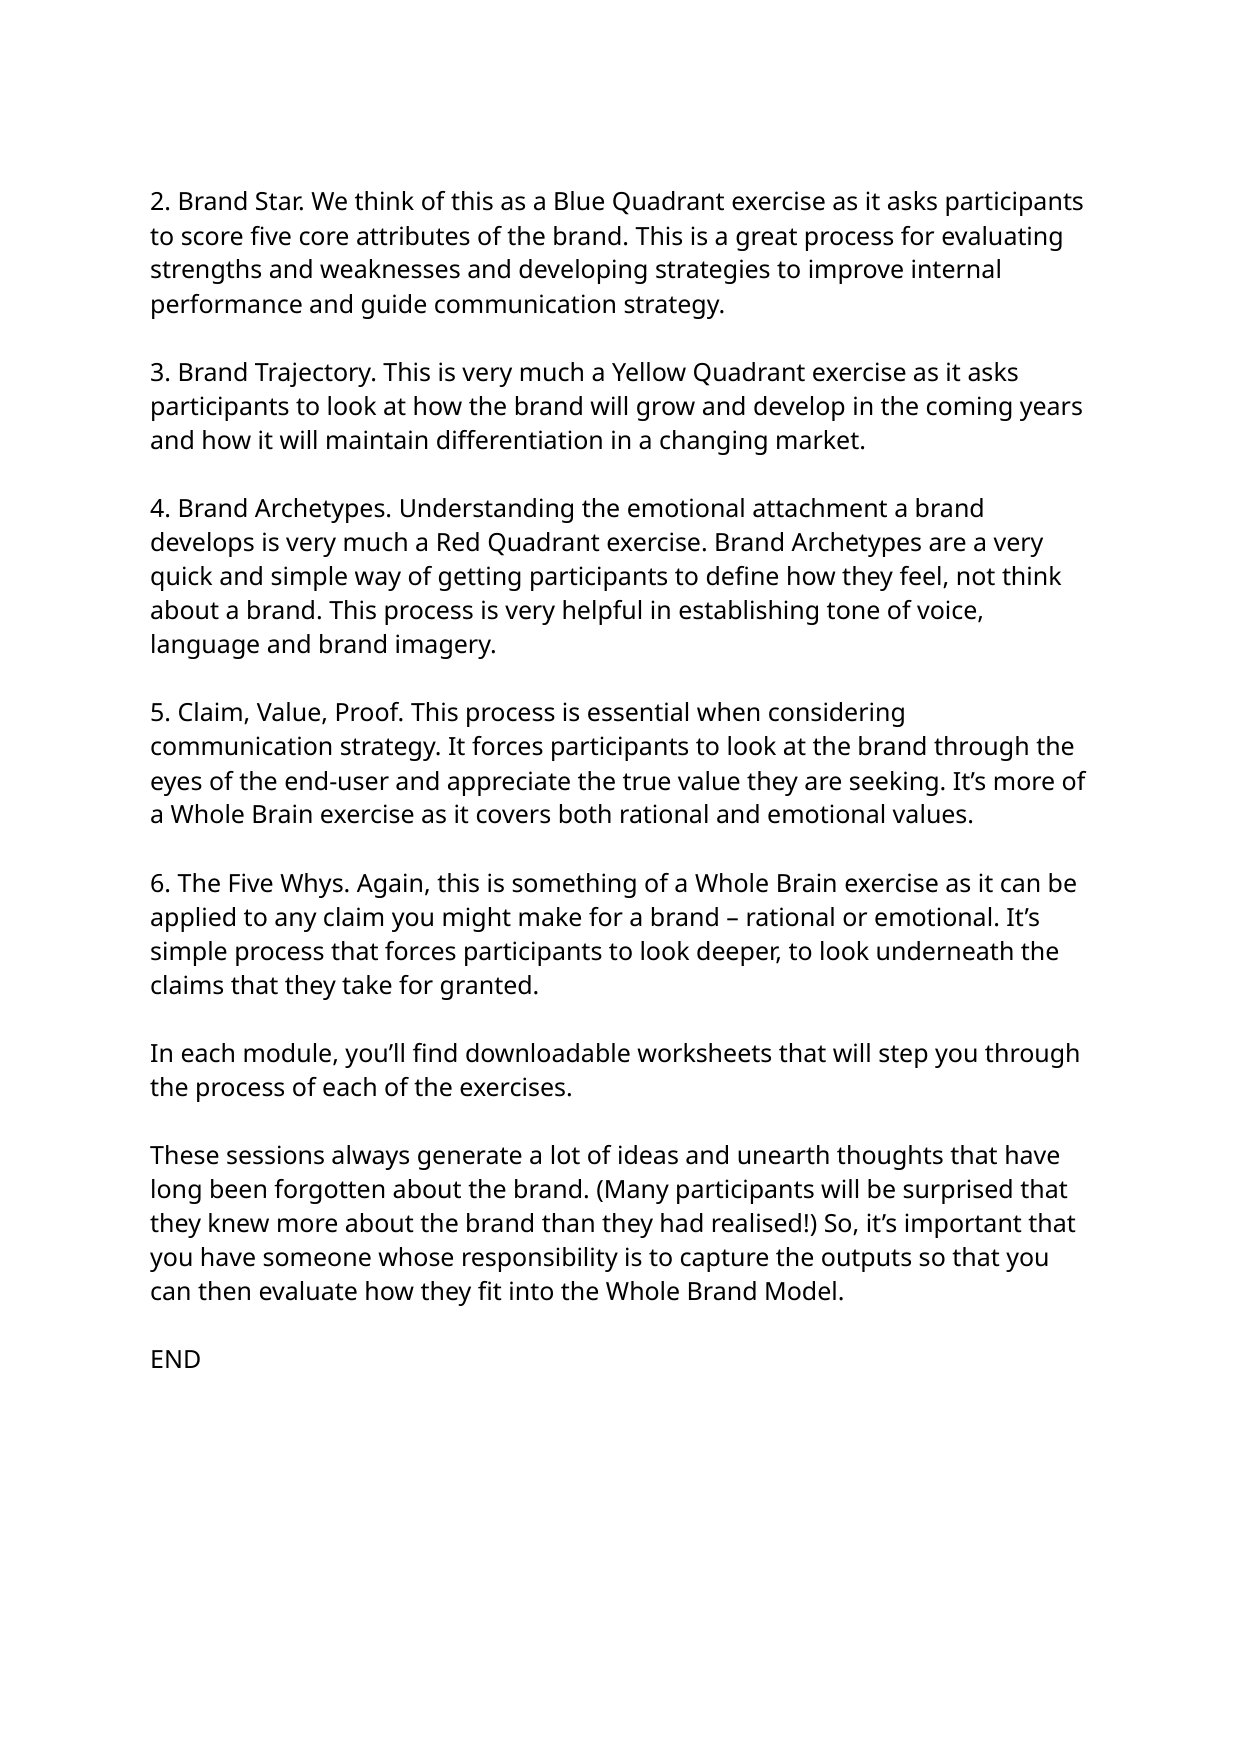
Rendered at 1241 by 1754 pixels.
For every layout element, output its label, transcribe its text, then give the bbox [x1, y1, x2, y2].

text 2. Brand Star. We think of this as a Blue Quadrant exercise as it asks participants to score five core attributes of the brand. This is a great process for evaluating strengths and weaknesses and developing strategies to improve internal performance and guide communication strategy. [150, 184, 1090, 320]
text These sessions always generate a lot of ideas and unearth thoughts that have long been forgotten about the brand. (Many participants will be surprised that they knew more about the brand than they had realised!) So, it’s important that you have someone whose responsibility is to capture the outputs so that you can then evaluate how they fit into the Whole Brand Model. [150, 1138, 1090, 1308]
text 4. Brand Archetypes. Understanding the emotional attachment a brand develops is very much a Red Quadrant exercise. Brand Archetypes are a very quick and simple way of getting participants to define how they feel, not think about a brand. This process is very helpful in establishing tone of voice, language and brand imagery. [150, 491, 1090, 661]
text 6. The Five Whys. Again, this is something of a Whole Brain exercise as it can be applied to any claim you might make for a brand – rational or emotional. It’s simple process that forces participants to look deeper, to look underneath the claims that they take for granted. [150, 865, 1090, 1002]
text 3. Brand Trajectory. This is very much a Yellow Quadrant exercise as it asks participants to look at how the brand will grow and develop in the coming years and how it will maintain differentiation in a changing market. [150, 354, 1090, 457]
text END [150, 1342, 1090, 1376]
text In each module, you’ll find downloadable worksheets that will step you through the process of each of the exercises. [150, 1036, 1090, 1104]
text 5. Claim, Value, Proof. This process is essential when considering communication strategy. It forces participants to look at the brand through the eyes of the end-user and appreciate the true value they are seeking. It’s more of a Whole Brain exercise as it covers both rational and emotional values. [150, 695, 1090, 831]
